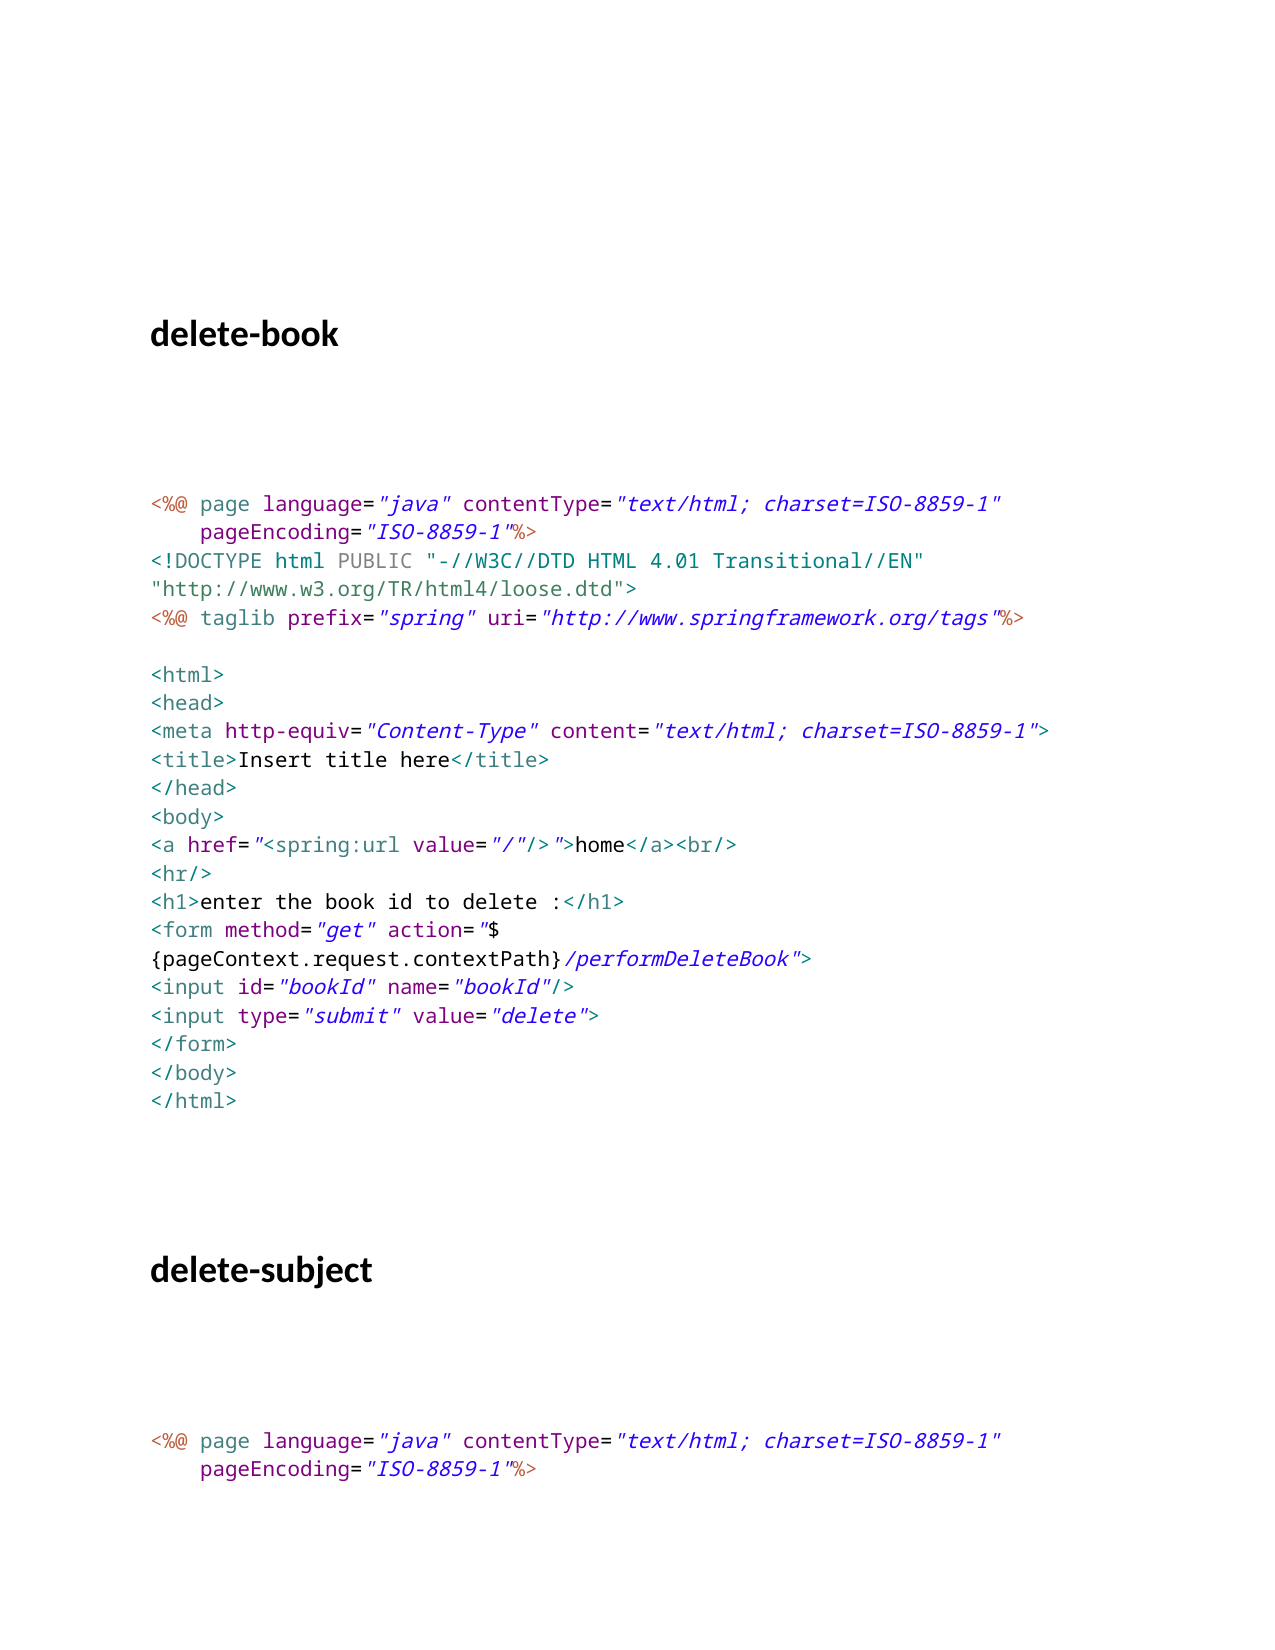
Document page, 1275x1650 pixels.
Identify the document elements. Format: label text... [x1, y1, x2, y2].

text <input type="submit" value="delete"> [150, 1001, 1125, 1029]
text <form method="get" action="${pageContext.request.contextPath}/performDeleteBook"> [150, 916, 1125, 972]
text <h1>enter the book id to delete :</h1> [150, 887, 1125, 916]
text <body> [150, 802, 1125, 830]
text <hr/> [150, 859, 1125, 887]
text </html> [150, 1086, 1125, 1115]
text <head> [150, 688, 1125, 717]
text <%@ taglib prefix="spring" uri="http://www.springframework.org/tags"%> [150, 603, 1125, 631]
text pageEncoding="ISO-8859-1"%> [150, 1454, 1125, 1483]
text pageEncoding="ISO-8859-1"%> [150, 517, 1125, 546]
text <title>Insert title here</title> [150, 745, 1125, 773]
text delete-book [150, 309, 1125, 355]
text <input id="bookId" name="bookId"/> [150, 972, 1125, 1001]
text <html> [150, 660, 1125, 688]
text <a href="<spring:url value="/"/>">home</a><br/> [150, 830, 1125, 859]
text <%@ page language="java" contentType="text/html; charset=ISO-8859-1" [150, 489, 1125, 517]
text <%@ page language="java" contentType="text/html; charset=ISO-8859-1" [150, 1426, 1125, 1454]
text <!DOCTYPE html PUBLIC "-//W3C//DTD HTML 4.01 Transitional//EN" "http://www.w3.org/TR/html4/loose.dtd"> [150, 546, 1125, 603]
text delete-subject [150, 1246, 1125, 1292]
text <meta http-equiv="Content-Type" content="text/html; charset=ISO-8859-1"> [150, 717, 1125, 745]
text </body> [150, 1058, 1125, 1086]
text </head> [150, 773, 1125, 802]
text </form> [150, 1029, 1125, 1058]
